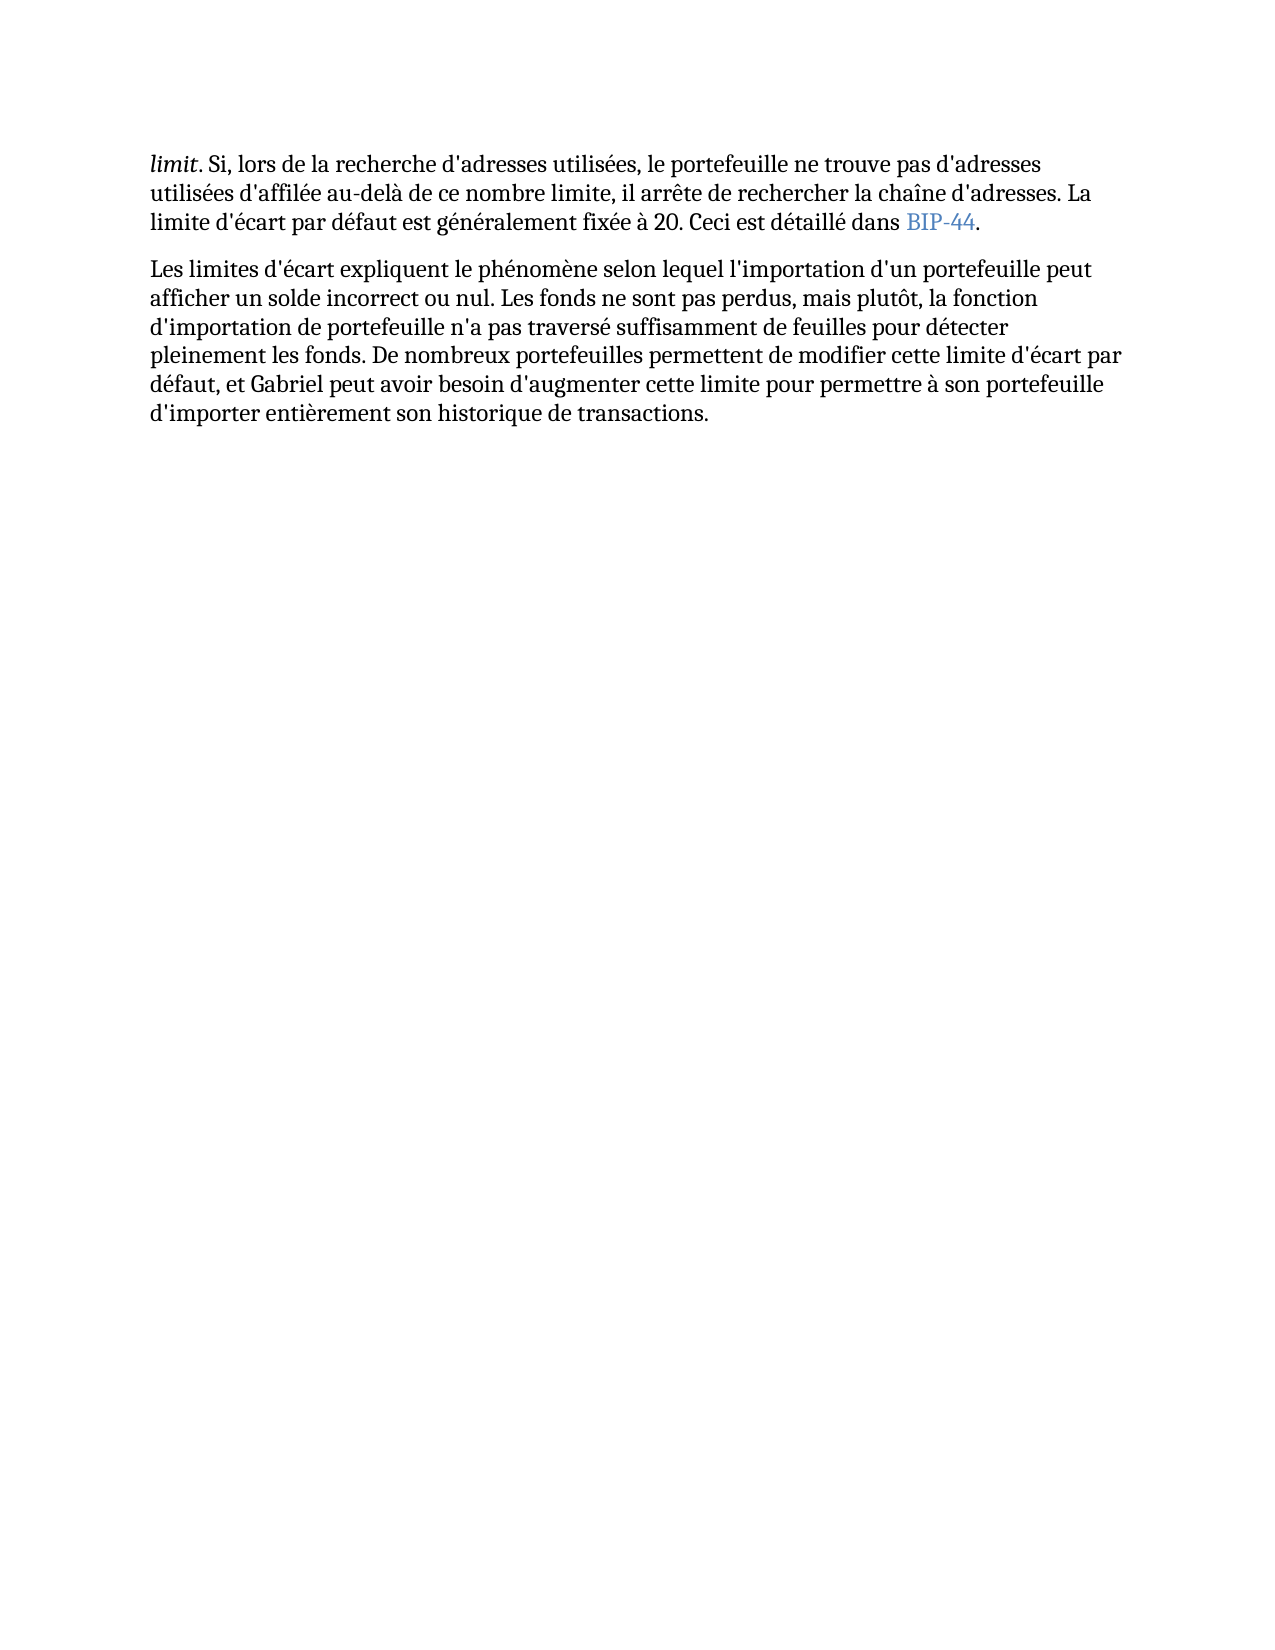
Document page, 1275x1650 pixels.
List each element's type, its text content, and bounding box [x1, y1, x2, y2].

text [150, 150, 1125, 236]
text Les limites d'écart expliquent le phénomène selon lequel l'importation d'un portefeuille peut afficher un solde incorrect ou nul. Les fonds ne sont pas perdus, mais plutôt, la fonction d'importation de portefeuille n'a pas traversé suffisamment de feuilles pour détecter pleinement les fonds. De nombreux portefeuilles permettent de modifier cette limite d'écart par défaut, et Gabriel peut avoir besoin d'augmenter cette limite pour permettre à son portefeuille d'importer entièrement son historique de transactions. [150, 255, 1125, 427]
